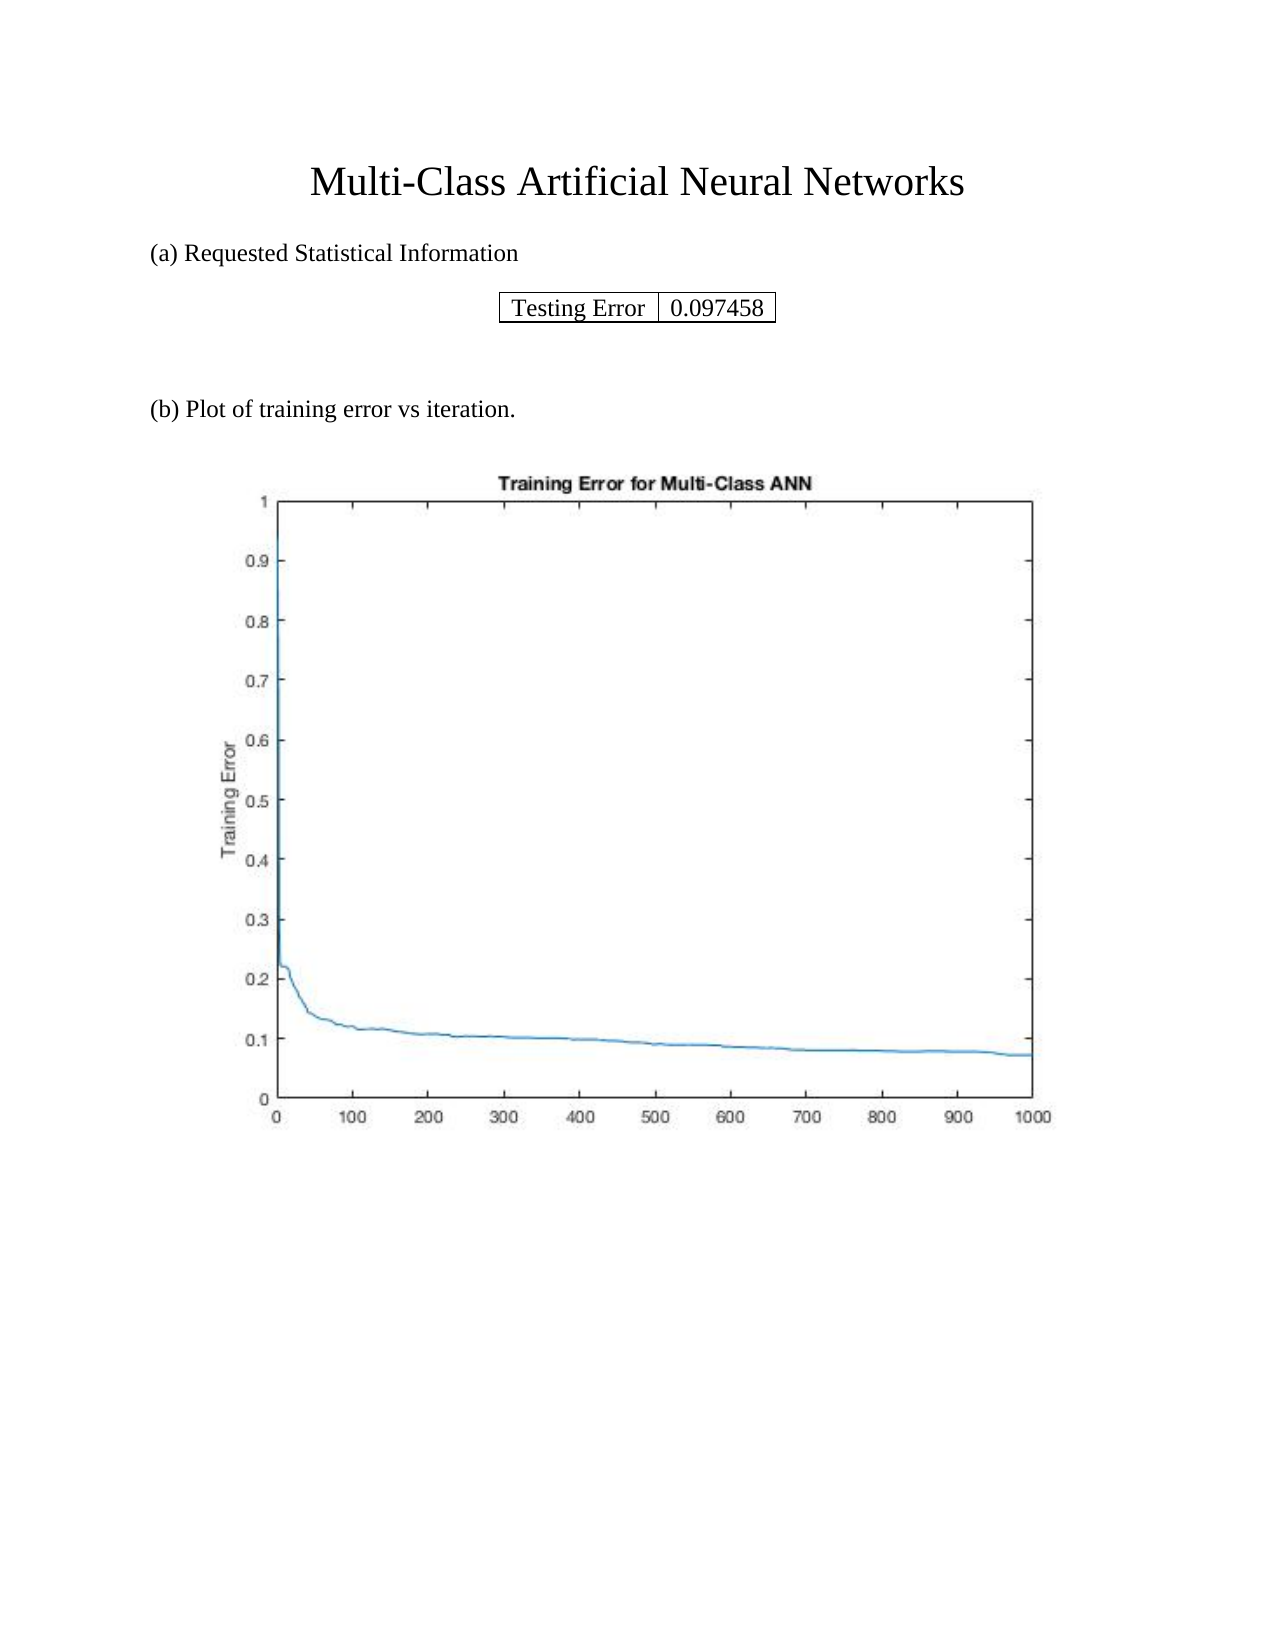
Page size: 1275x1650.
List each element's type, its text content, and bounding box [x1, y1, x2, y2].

text Multi-Class Artificial Neural Networks [150, 150, 1125, 204]
picture [150, 447, 1125, 1179]
text (b) Plot of training error vs iteration. [150, 385, 1125, 422]
text (a) Requested Statistical Information [150, 229, 1125, 267]
table_header 0.097458 [659, 293, 775, 321]
table_header Testing Error [500, 293, 658, 321]
